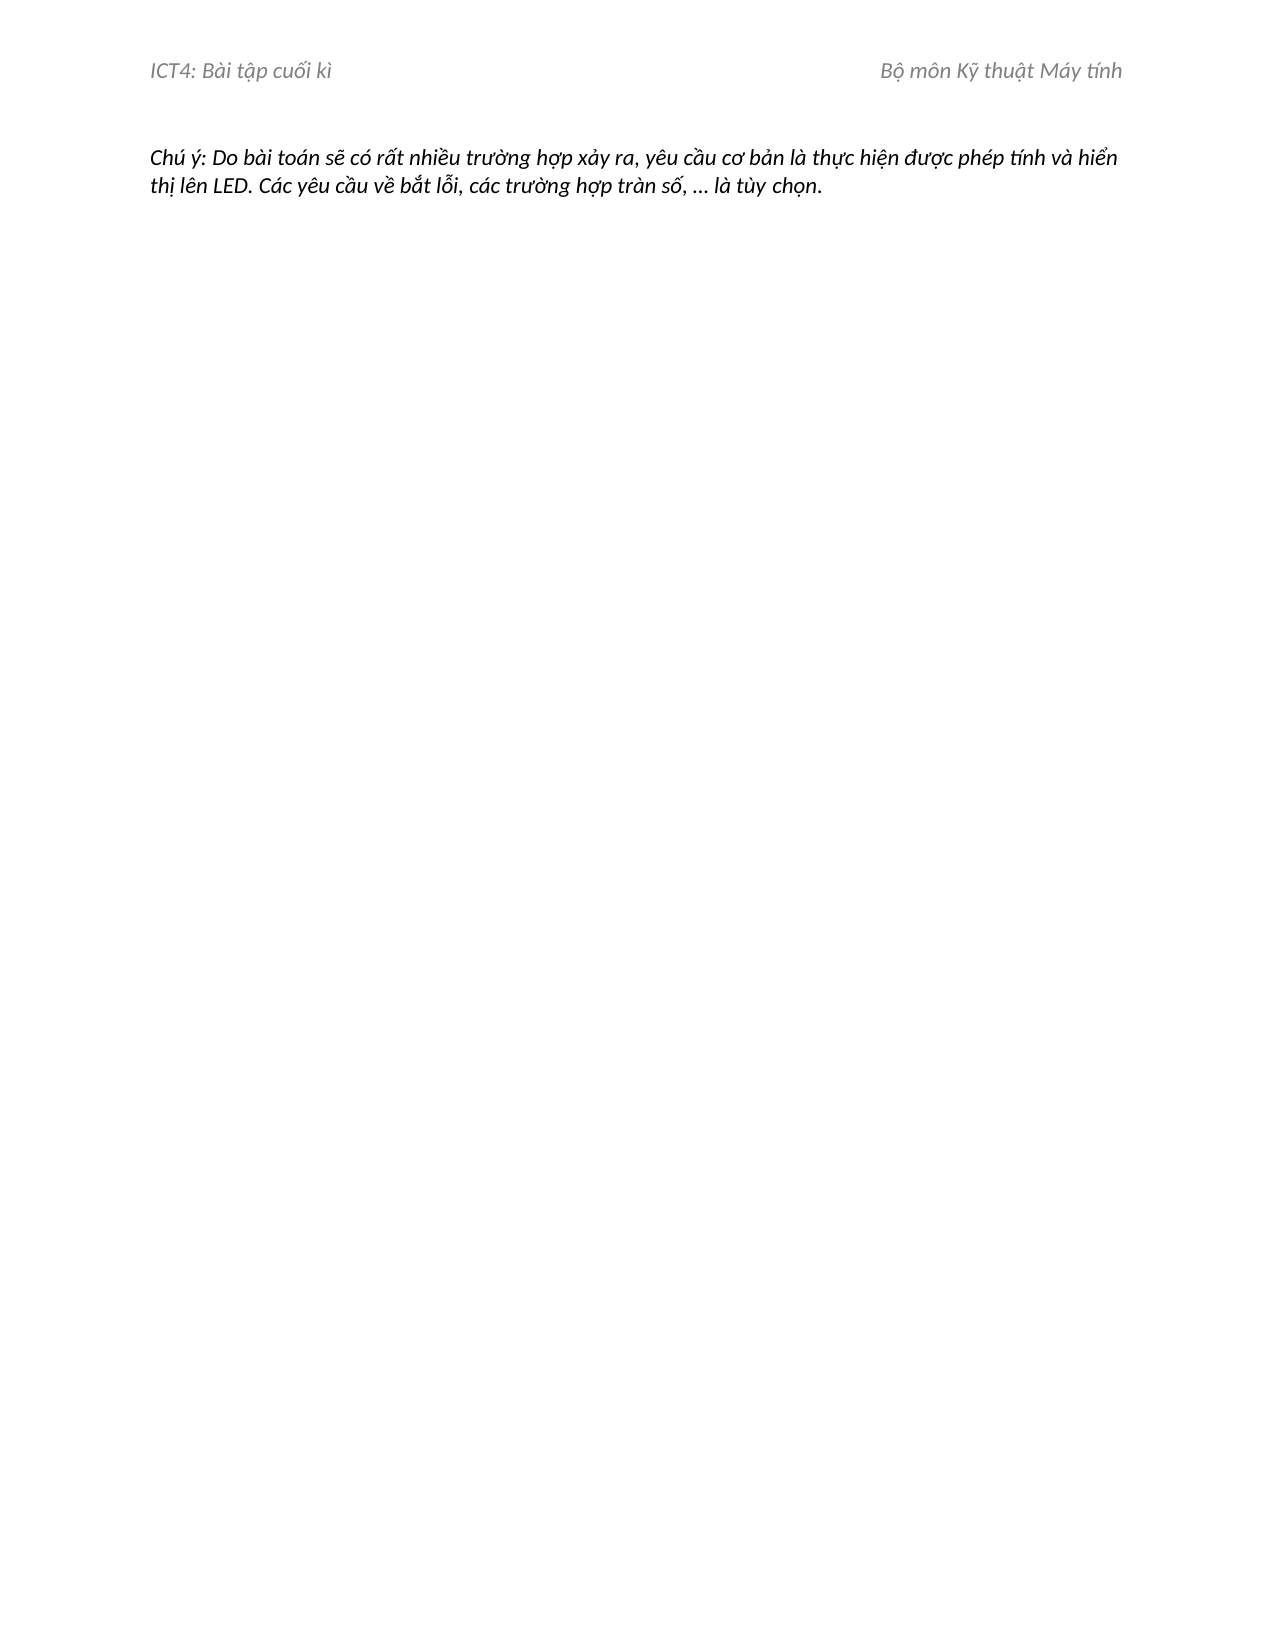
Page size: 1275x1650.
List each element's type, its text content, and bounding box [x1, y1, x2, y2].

text Chú ý: Do bài toán sẽ có rất nhiều trường hợp xảy ra, yêu cầu cơ bản là thực hiện được phép tính và hiển thị lên LED. Các yêu cầu về bắt lỗi, các trường hợp tràn số, … là tùy chọn. [150, 143, 1125, 199]
